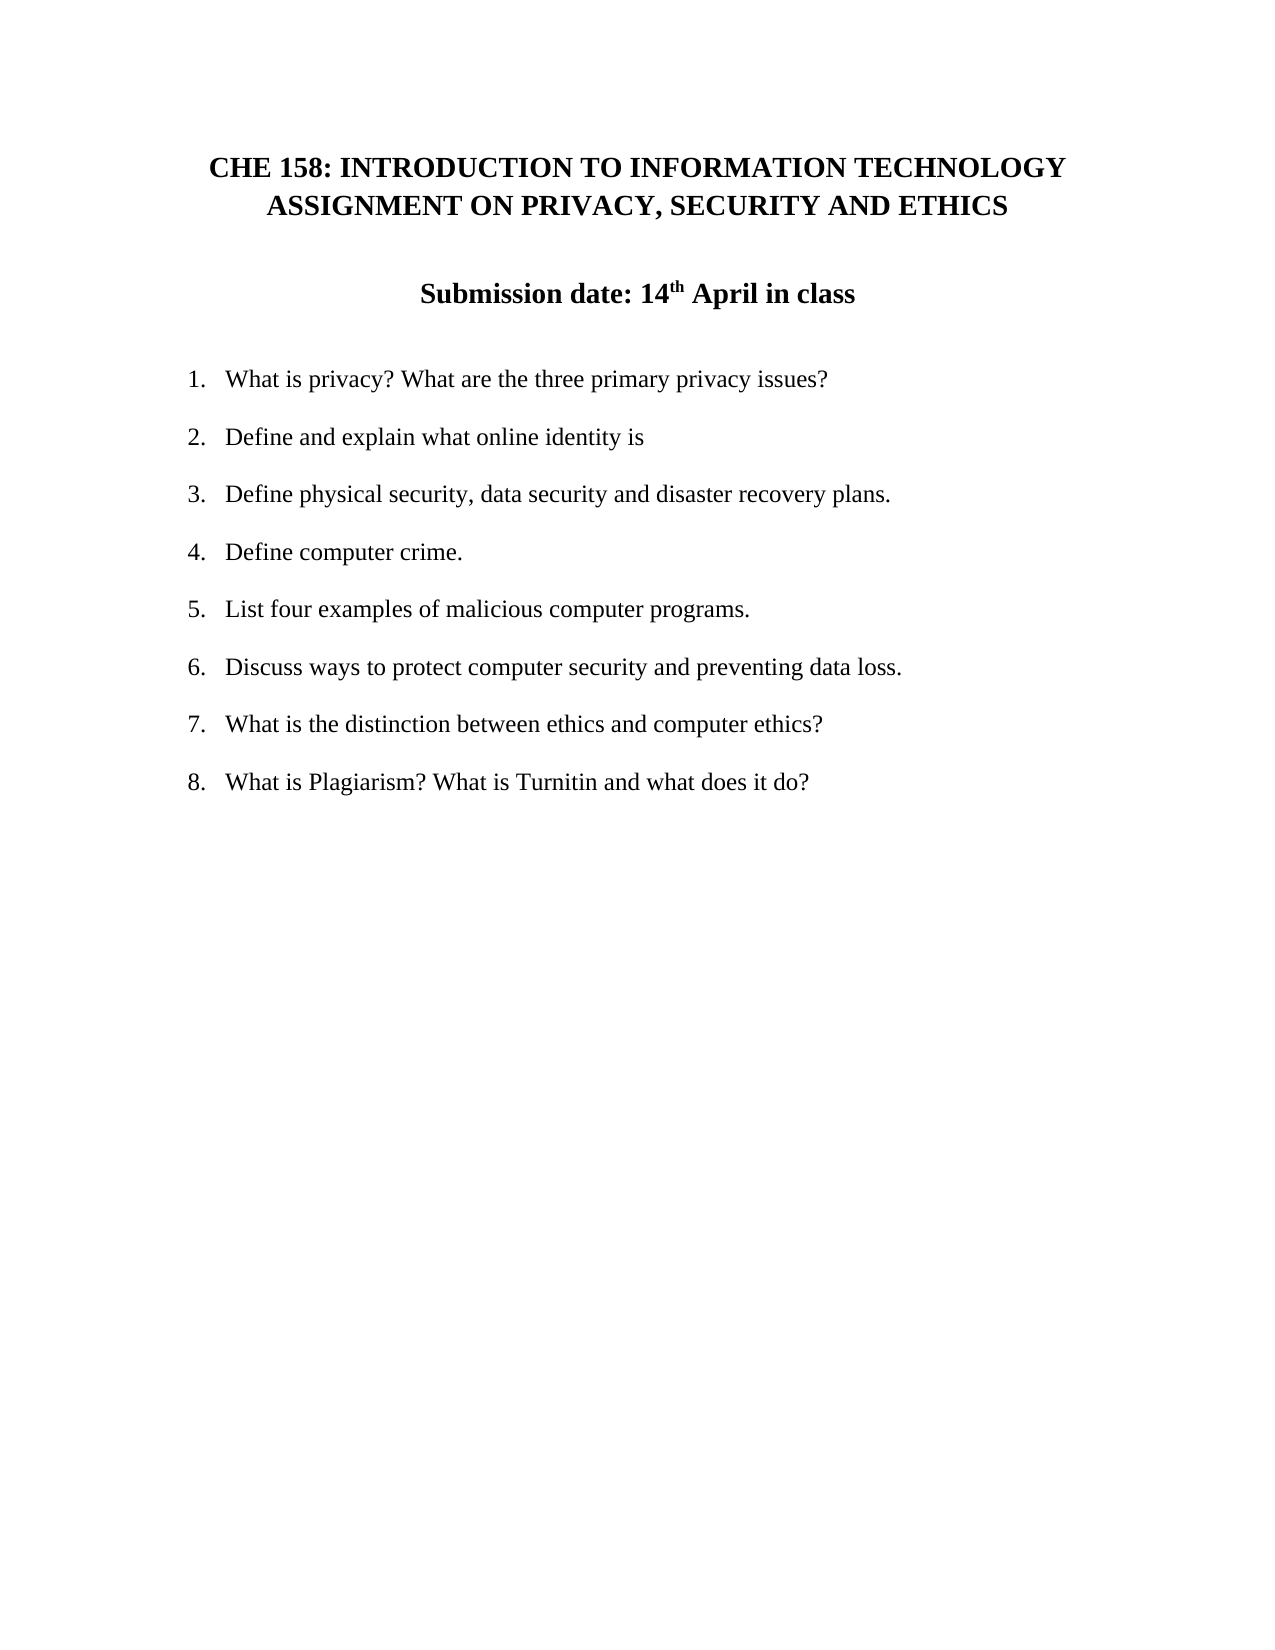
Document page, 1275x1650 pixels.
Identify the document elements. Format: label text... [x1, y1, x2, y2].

list Define physical security, data security and disaster recovery plans. [187, 479, 1125, 508]
text Submission date: 14th April in class [150, 276, 1125, 310]
list What is the distinction between ethics and computer ethics? [187, 709, 1125, 738]
list Define and explain what online identity is [187, 422, 1125, 451]
list List four examples of malicious computer programs. [187, 594, 1125, 623]
list Define computer crime. [187, 537, 1125, 566]
text ASSIGNMENT ON PRIVACY, SECURITY AND ETHICS [150, 188, 1125, 222]
list Discuss ways to protect computer security and preventing data loss. [187, 652, 1125, 681]
list What is Plagiarism? What is Turnitin and what does it do? [187, 767, 1125, 796]
text CHE 158: INTRODUCTION TO INFORMATION TECHNOLOGY [150, 150, 1125, 183]
list What is privacy? What are the three primary privacy issues? [187, 364, 1125, 393]
